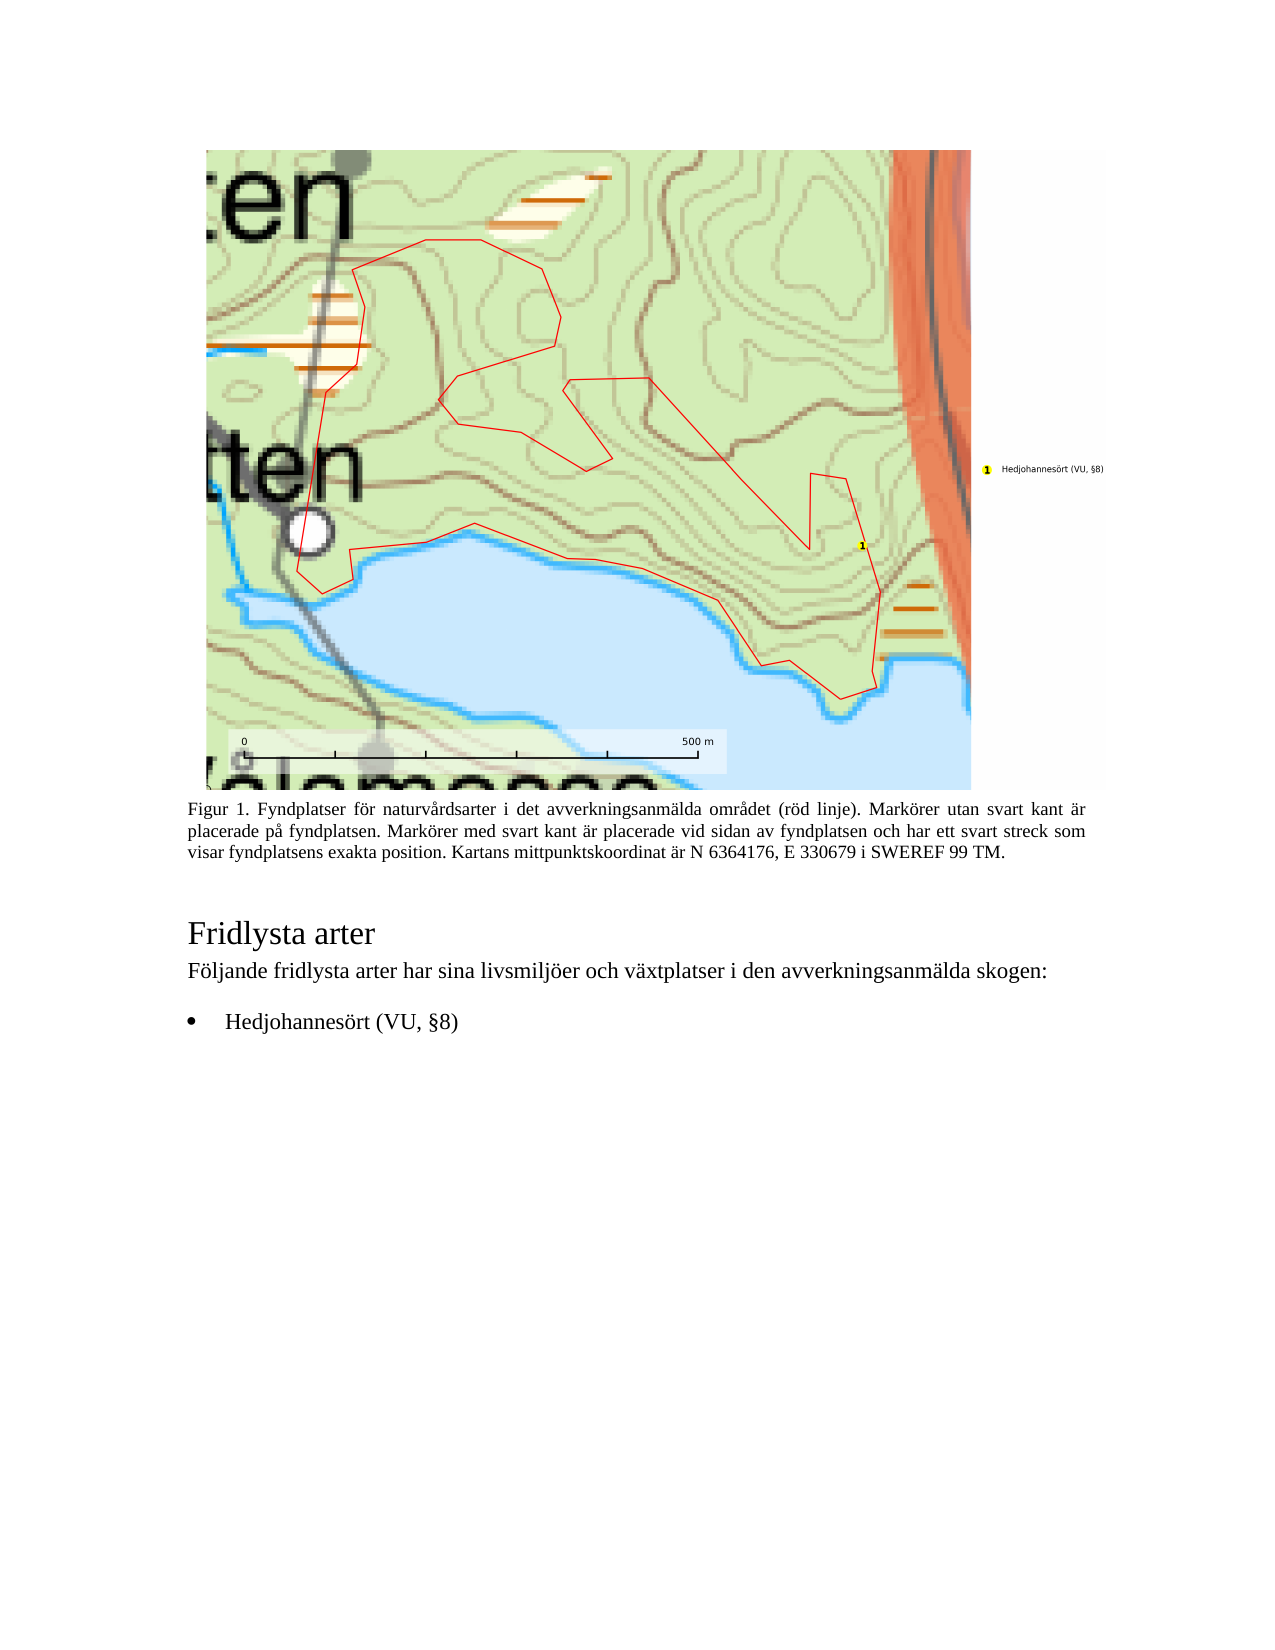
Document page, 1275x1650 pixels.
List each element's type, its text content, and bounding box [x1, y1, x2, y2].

picture [206, 150, 1107, 790]
subtitle Fridlysta arter [187, 913, 1087, 951]
list Hedjohannesört (VU, §8) [187, 1008, 1087, 1034]
text Figur 1. Fyndplatser för naturvårdsarter i det avverkningsanmälda området (röd linje). Markörer utan svart kant är placerade på fyndplatsen. Markörer med svart kant är placerade vid sidan av fyndplatsen och har ett svart streck som visar fyndplatsens exakta position. Kartans mittpunktskoordinat är N 6364176, E 330679 i SWEREF 99 TM. [187, 798, 1087, 863]
text Följande fridlysta arter har sina livsmiljöer och växtplatser i den avverkningsanmälda skogen: [187, 957, 1087, 983]
